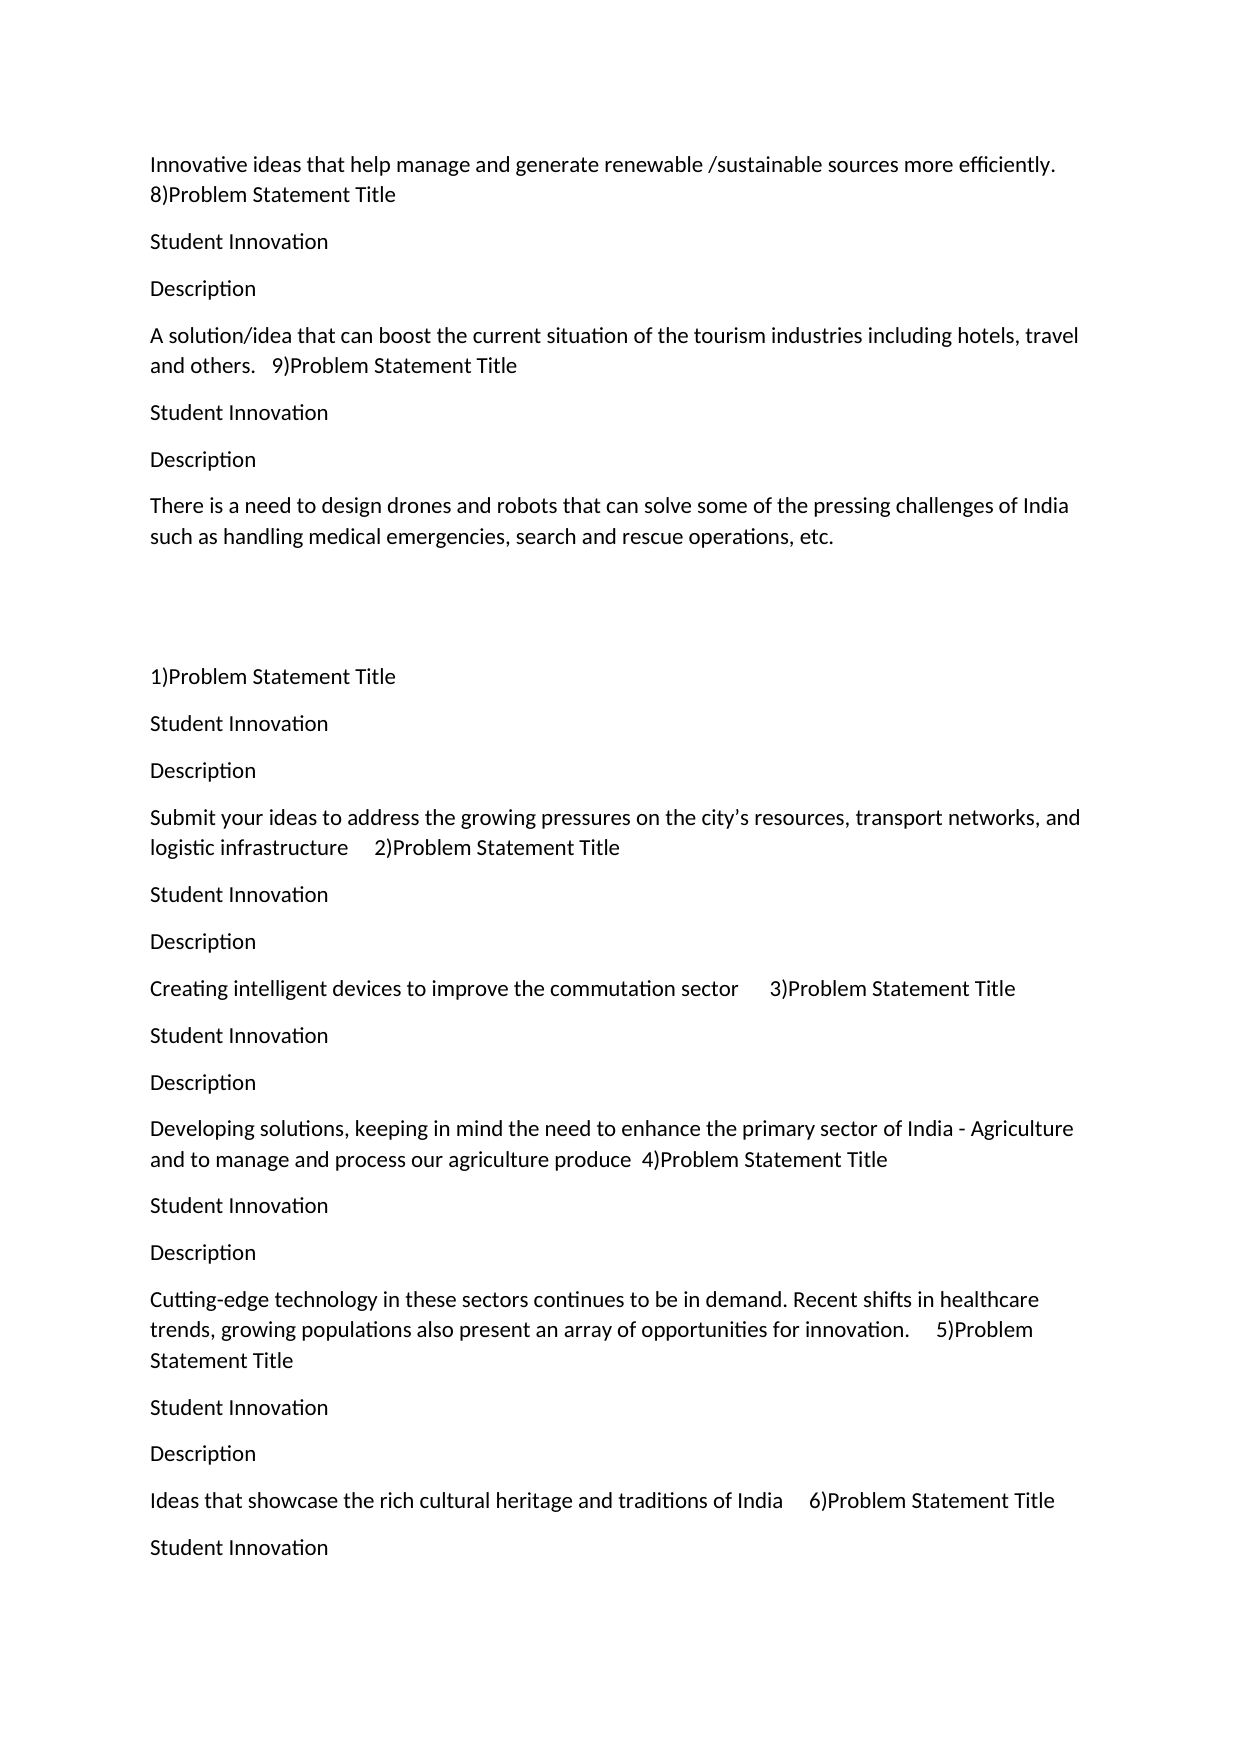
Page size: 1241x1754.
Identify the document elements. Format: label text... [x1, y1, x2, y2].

text Description [150, 927, 1090, 955]
text Description [150, 1068, 1090, 1096]
text Student Innovation [150, 880, 1090, 908]
text Student Innovation [150, 1021, 1090, 1049]
text A solution/idea that can boost the current situation of the tourism industries including hotels, travel and others. 9)Problem Statement Title [150, 321, 1090, 379]
text Creating intelligent devices to improve the commutation sector 3)Problem Statement Title [150, 974, 1090, 1002]
text Description [150, 1439, 1090, 1468]
text 1)Problem Statement Title [150, 662, 1090, 691]
text Student Innovation [150, 1393, 1090, 1421]
text Description [150, 756, 1090, 784]
text Description [150, 274, 1090, 302]
text Student Innovation [150, 1533, 1090, 1561]
text Student Innovation [150, 709, 1090, 737]
text Ideas that showcase the rich cultural heritage and traditions of India 6)Problem Statement Title [150, 1486, 1090, 1514]
text Submit your ideas to address the growing pressures on the city’s resources, transport networks, and logistic infrastructure 2)Problem Statement Title [150, 803, 1090, 861]
text Description [150, 1238, 1090, 1267]
text Developing solutions, keeping in mind the need to enhance the primary sector of India - Agriculture and to manage and process our agriculture produce 4)Problem Statement Title [150, 1114, 1090, 1173]
text Student Innovation [150, 227, 1090, 255]
text Student Innovation [150, 398, 1090, 426]
text Cutting-edge technology in these sectors continues to be in demand. Recent shifts in healthcare trends, growing populations also present an array of opportunities for innovation. 5)Problem Statement Title [150, 1285, 1090, 1374]
text There is a need to design drones and robots that can solve some of the pressing challenges of India such as handling medical emergencies, search and rescue operations, etc. [150, 492, 1090, 550]
text Description [150, 445, 1090, 473]
text Student Innovation [150, 1192, 1090, 1220]
text Innovative ideas that help manage and generate renewable /sustainable sources more efficiently. 8)Problem Statement Title [150, 150, 1090, 208]
